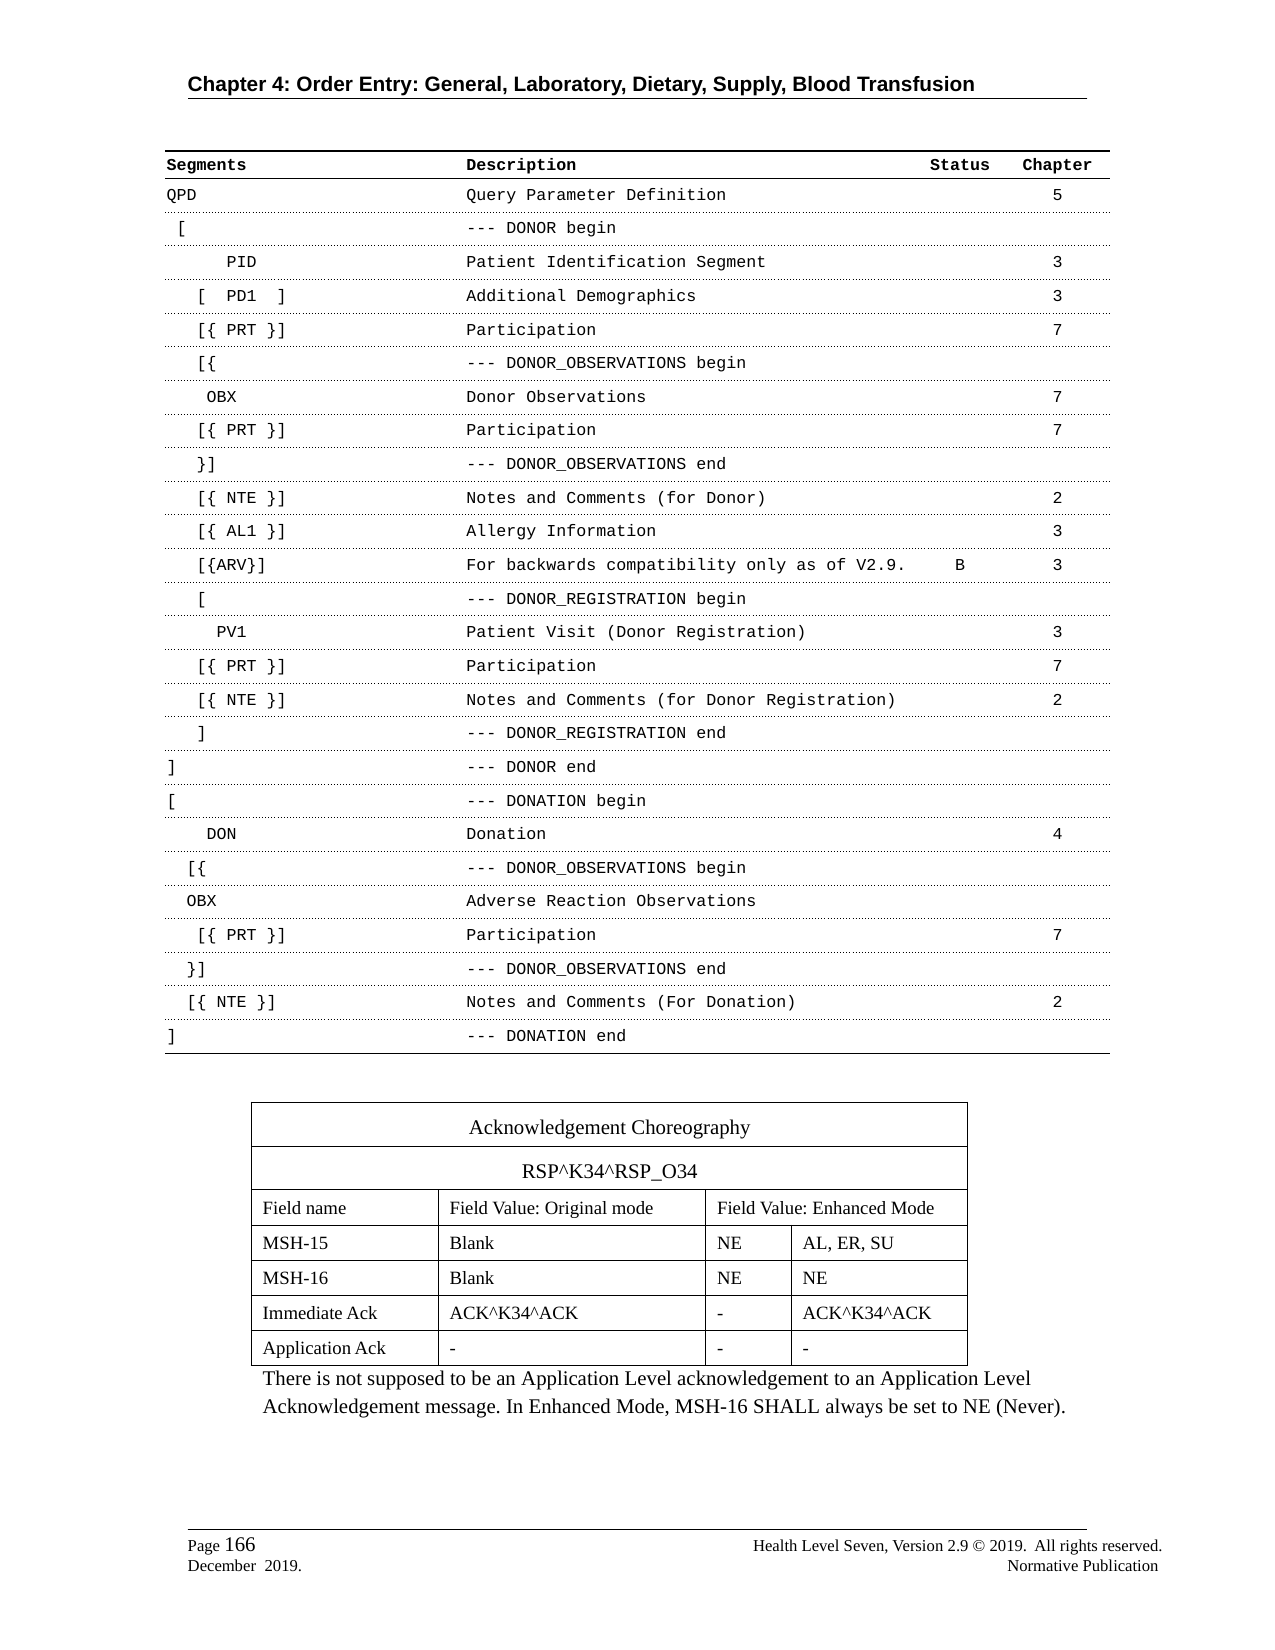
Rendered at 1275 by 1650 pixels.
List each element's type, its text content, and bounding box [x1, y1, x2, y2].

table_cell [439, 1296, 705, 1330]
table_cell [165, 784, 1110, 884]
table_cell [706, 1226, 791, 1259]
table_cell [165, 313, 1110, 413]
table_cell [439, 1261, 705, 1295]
text There is not supposed to be an Application Level acknowledgement to an Application Level Acknowledgement message. In Enhanced Mode, MSH-16 SHALL always be set to NE (Never). [262, 1366, 1087, 1418]
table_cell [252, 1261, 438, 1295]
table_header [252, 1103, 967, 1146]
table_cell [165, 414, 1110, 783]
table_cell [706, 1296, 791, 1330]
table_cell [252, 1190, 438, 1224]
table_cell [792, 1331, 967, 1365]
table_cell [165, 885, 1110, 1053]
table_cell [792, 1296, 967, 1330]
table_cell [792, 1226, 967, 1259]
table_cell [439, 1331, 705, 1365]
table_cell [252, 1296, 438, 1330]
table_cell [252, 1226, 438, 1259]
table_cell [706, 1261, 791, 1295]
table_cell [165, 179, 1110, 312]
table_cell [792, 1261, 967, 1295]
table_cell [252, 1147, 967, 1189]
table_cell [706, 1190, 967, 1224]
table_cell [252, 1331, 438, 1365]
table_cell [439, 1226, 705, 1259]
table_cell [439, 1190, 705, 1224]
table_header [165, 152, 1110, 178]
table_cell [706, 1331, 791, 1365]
